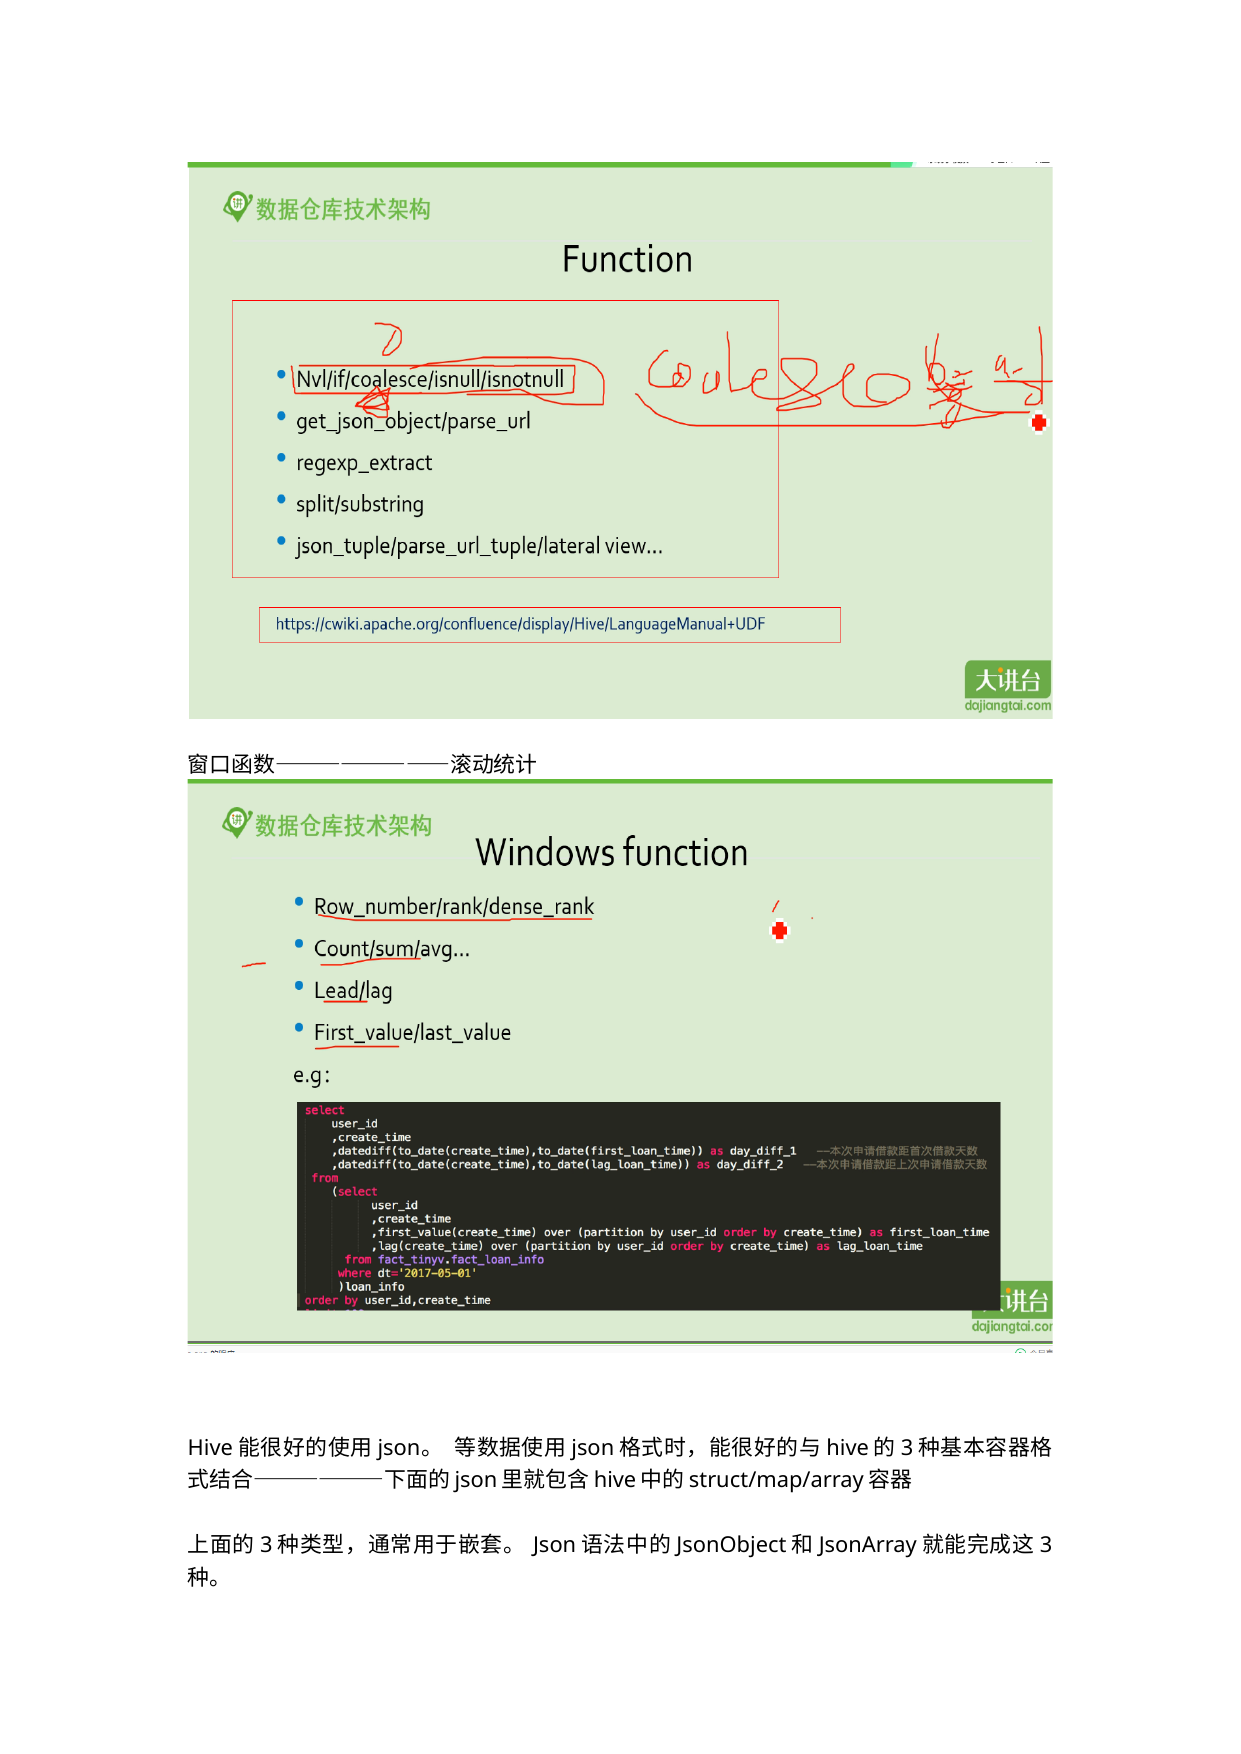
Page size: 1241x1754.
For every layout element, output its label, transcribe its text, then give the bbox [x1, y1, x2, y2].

text 窗口函数————————滚动统计 [187, 747, 1053, 779]
picture [187, 779, 1053, 1353]
text 上面的3种类型，通常用于嵌套。 Json语法中的JsonObject和JsonArray就能完成这3种。 [187, 1527, 1053, 1592]
text Hive能很好的使用json。 等数据使用json格式时，能很好的与hive的3种基本容器格式结合——————下面的json里就包含hive中的struct/map/array容器 [187, 1429, 1053, 1494]
picture [187, 162, 1053, 719]
